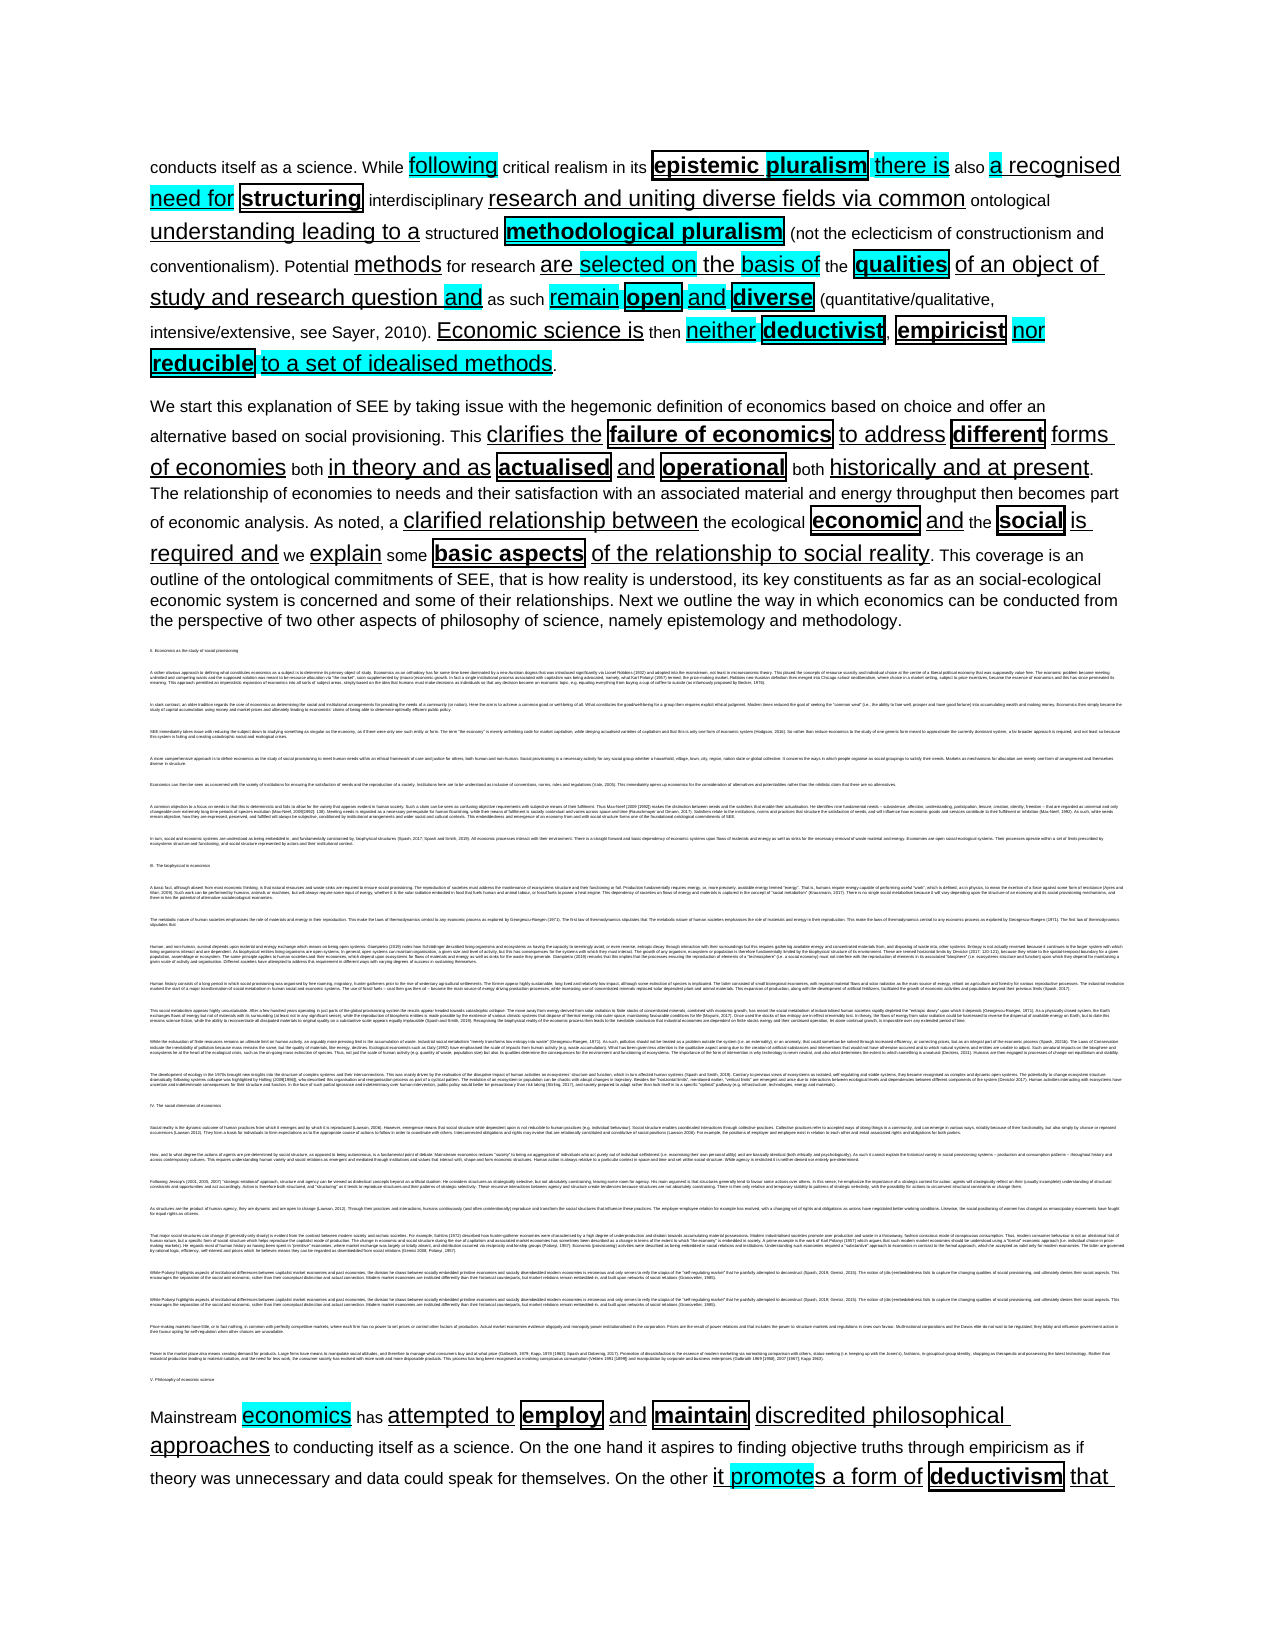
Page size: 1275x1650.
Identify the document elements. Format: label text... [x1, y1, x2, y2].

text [150, 1400, 1125, 1492]
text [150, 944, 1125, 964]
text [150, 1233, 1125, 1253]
text We start this explanation of SEE by taking issue with the hegemonic definition of economics based on choice and offer an alternative based on social provisioning. This clarifies the failure of economics to address different forms of economies both in theory and as actualised and operational both historically and at present. The relationship of economies to needs and their satisfaction with an associated material and energy throughput then becomes part of economic analysis. As noted, a clarified relationship between the ecological economic and the social is required and we explain some basic aspects of the relationship to social reality. This coverage is an outline of the ontological commitments of SEE, that is how reality is understood, its key constituents as far as an social-ecological economic system is concerned and some of their relationships. Next we outline the way in which economics can be conducted from the perspective of two other aspects of philosophy of science, namely epistemology and methodology. [150, 397, 1125, 630]
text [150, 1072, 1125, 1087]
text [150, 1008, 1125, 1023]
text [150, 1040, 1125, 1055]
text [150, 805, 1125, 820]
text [150, 150, 1125, 378]
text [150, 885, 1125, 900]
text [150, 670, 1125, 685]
